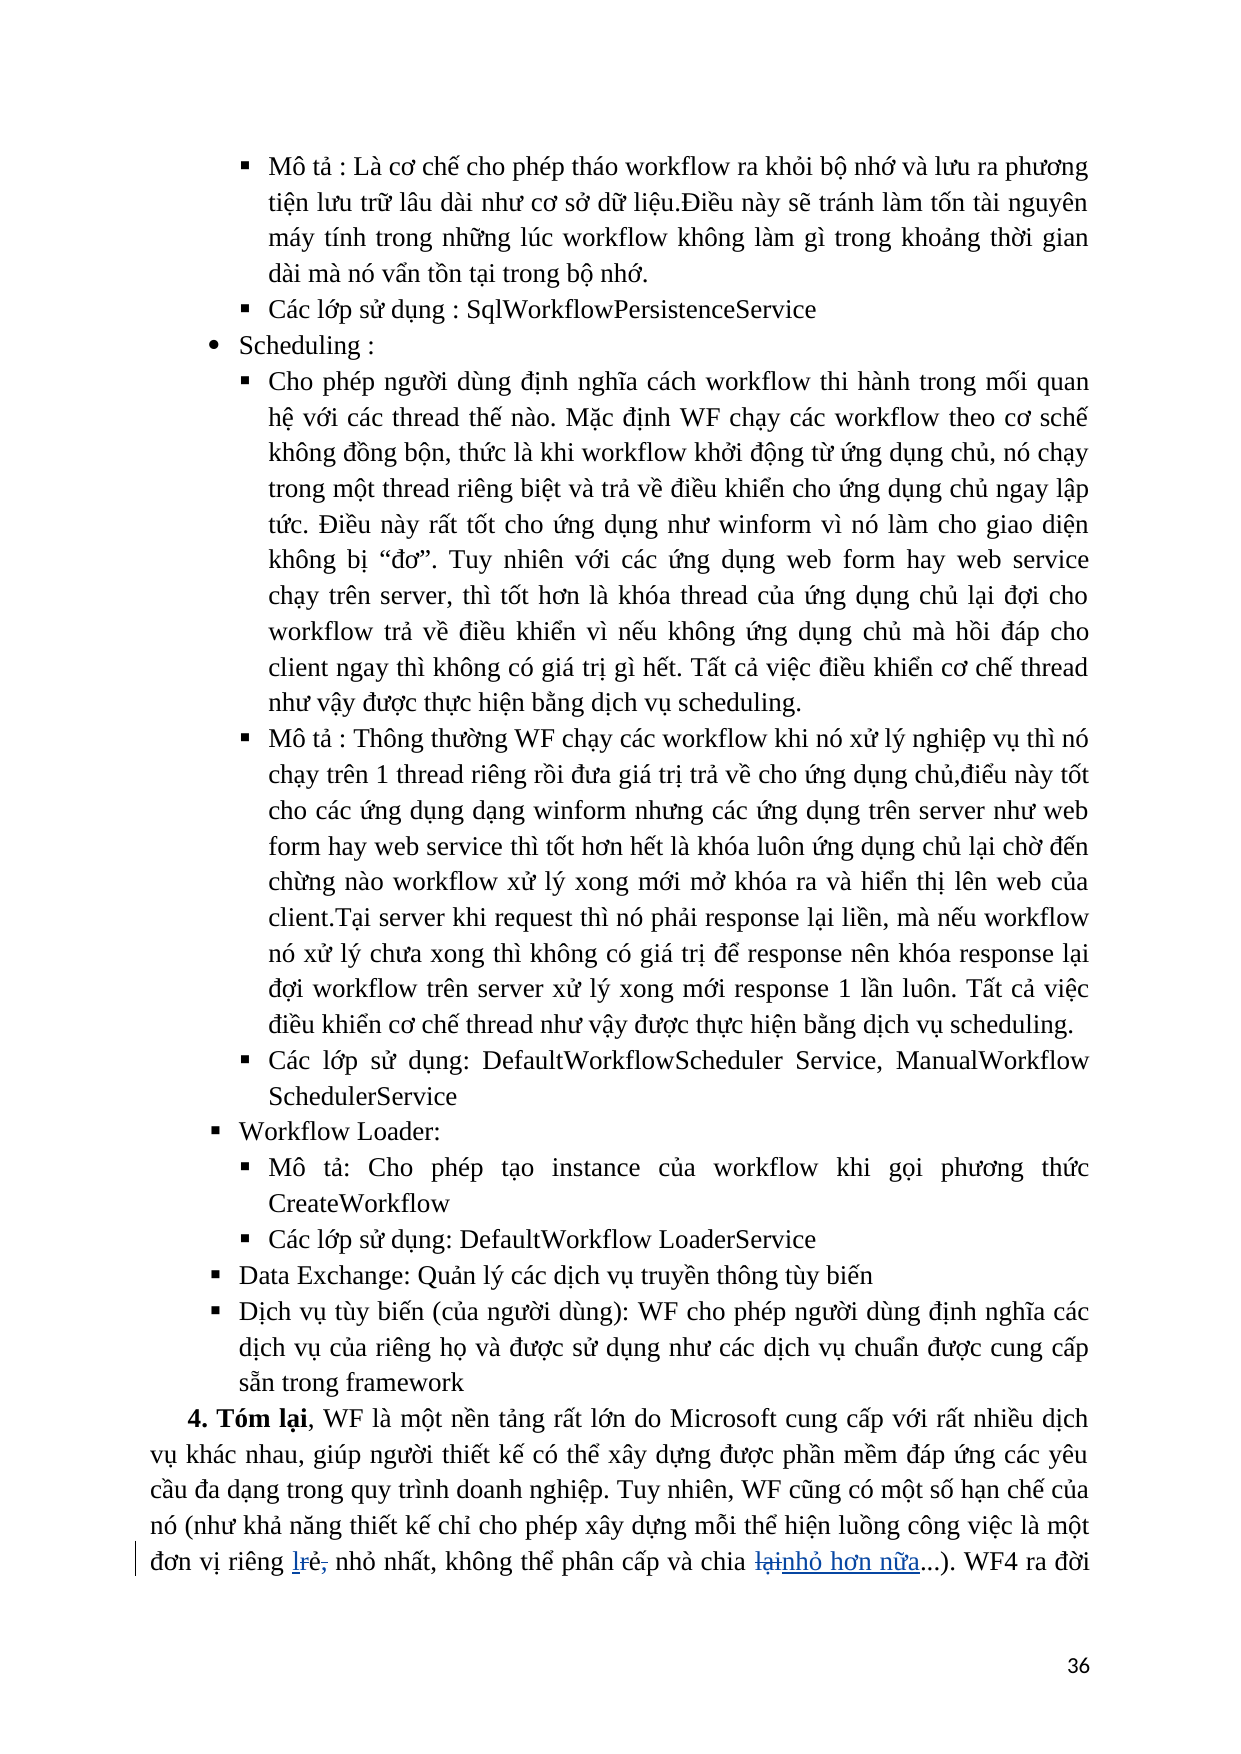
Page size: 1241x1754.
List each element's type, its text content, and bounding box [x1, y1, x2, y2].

list Các lớp sử dụng : SqlWorkflowPersistenceService [239, 293, 1090, 324]
list Mô tả: Cho phép tạo instance của workflow khi gọi phương thức CreateWorkflow [239, 1151, 1090, 1218]
list Mô tả : Là cơ chế cho phép tháo workflow ra khỏi bộ nhớ và lưu ra phương tiện lưu trữ lâu dài như cơ sở dữ liệu.Điều này sẽ tránh làm tốn tài nguyên máy tính trong những lúc workflow không làm gì trong khoảng thời gian dài mà nó vẩn tồn tại trong bộ nhớ. [239, 150, 1090, 288]
list Scheduling : [209, 329, 1090, 360]
list Dịch vụ tùy biến (của người dùng): WF cho phép người dùng định nghĩa các dịch vụ của riêng họ và được sử dụng như các dịch vụ chuẩn được cung cấp sẵn trong framework [209, 1295, 1090, 1398]
list Workflow Loader: [209, 1116, 1090, 1147]
list Cho phép người dùng định nghĩa cách workflow thi hành trong mối quan hệ với các thread thế nào. Mặc định WF chạy các workflow theo cơ schế không đồng bộn, thức là khi workflow khởi động từ ứng dụng chủ, nó chạy trong một thread riêng biệt và trả về điều khiển cho ứng dụng chủ ngay lập tức. Điều này rất tốt cho ứng dụng như winform vì nó làm cho giao diện không bị “đơ”. Tuy nhiên với các ứng dụng web form hay web service chạy trên server, thì tốt hơn là khóa thread của ứng dụng chủ lại đợi cho workflow trả về điều khiển vì nếu không ứng dụng chủ mà hồi đáp cho client ngay thì không có giá trị gì hết. Tất cả việc điều khiển cơ chế thread như vậy được thực hiện bằng dịch vụ scheduling. [239, 365, 1090, 718]
list Các lớp sử dụng: DefaultWorkflowScheduler Service, ManualWorkflow SchedulerService [239, 1044, 1090, 1111]
list Các lớp sử dụng: DefaultWorkflow LoaderService [239, 1223, 1090, 1254]
list Data Exchange: Quản lý các dịch vụ truyền thông tùy biến [209, 1259, 1090, 1290]
list Mô tả : Thông thường WF chạy các workflow khi nó xử lý nghiệp vụ thì nó chạy trên 1 thread riêng rồi đưa giá trị trả về cho ứng dụng chủ,điểu này tốt cho các ứng dụng dạng winform nhưng các ứng dụng trên server như web form hay web service thì tốt hơn hết là khóa luôn ứng dụng chủ lại chờ đến chừng nào workflow xử lý xong mới mở khóa ra và hiển thị lên web của client.Tại server khi request thì nó phải response lại liền, mà nếu workflow nó xử lý chưa xong thì không có giá trị để response nên khóa response lại đợi workflow trên server xử lý xong mới response 1 lần luôn. Tất cả việc điều khiển cơ chế thread như vậy được thực hiện bằng dịch vụ scheduling. [239, 722, 1090, 1039]
